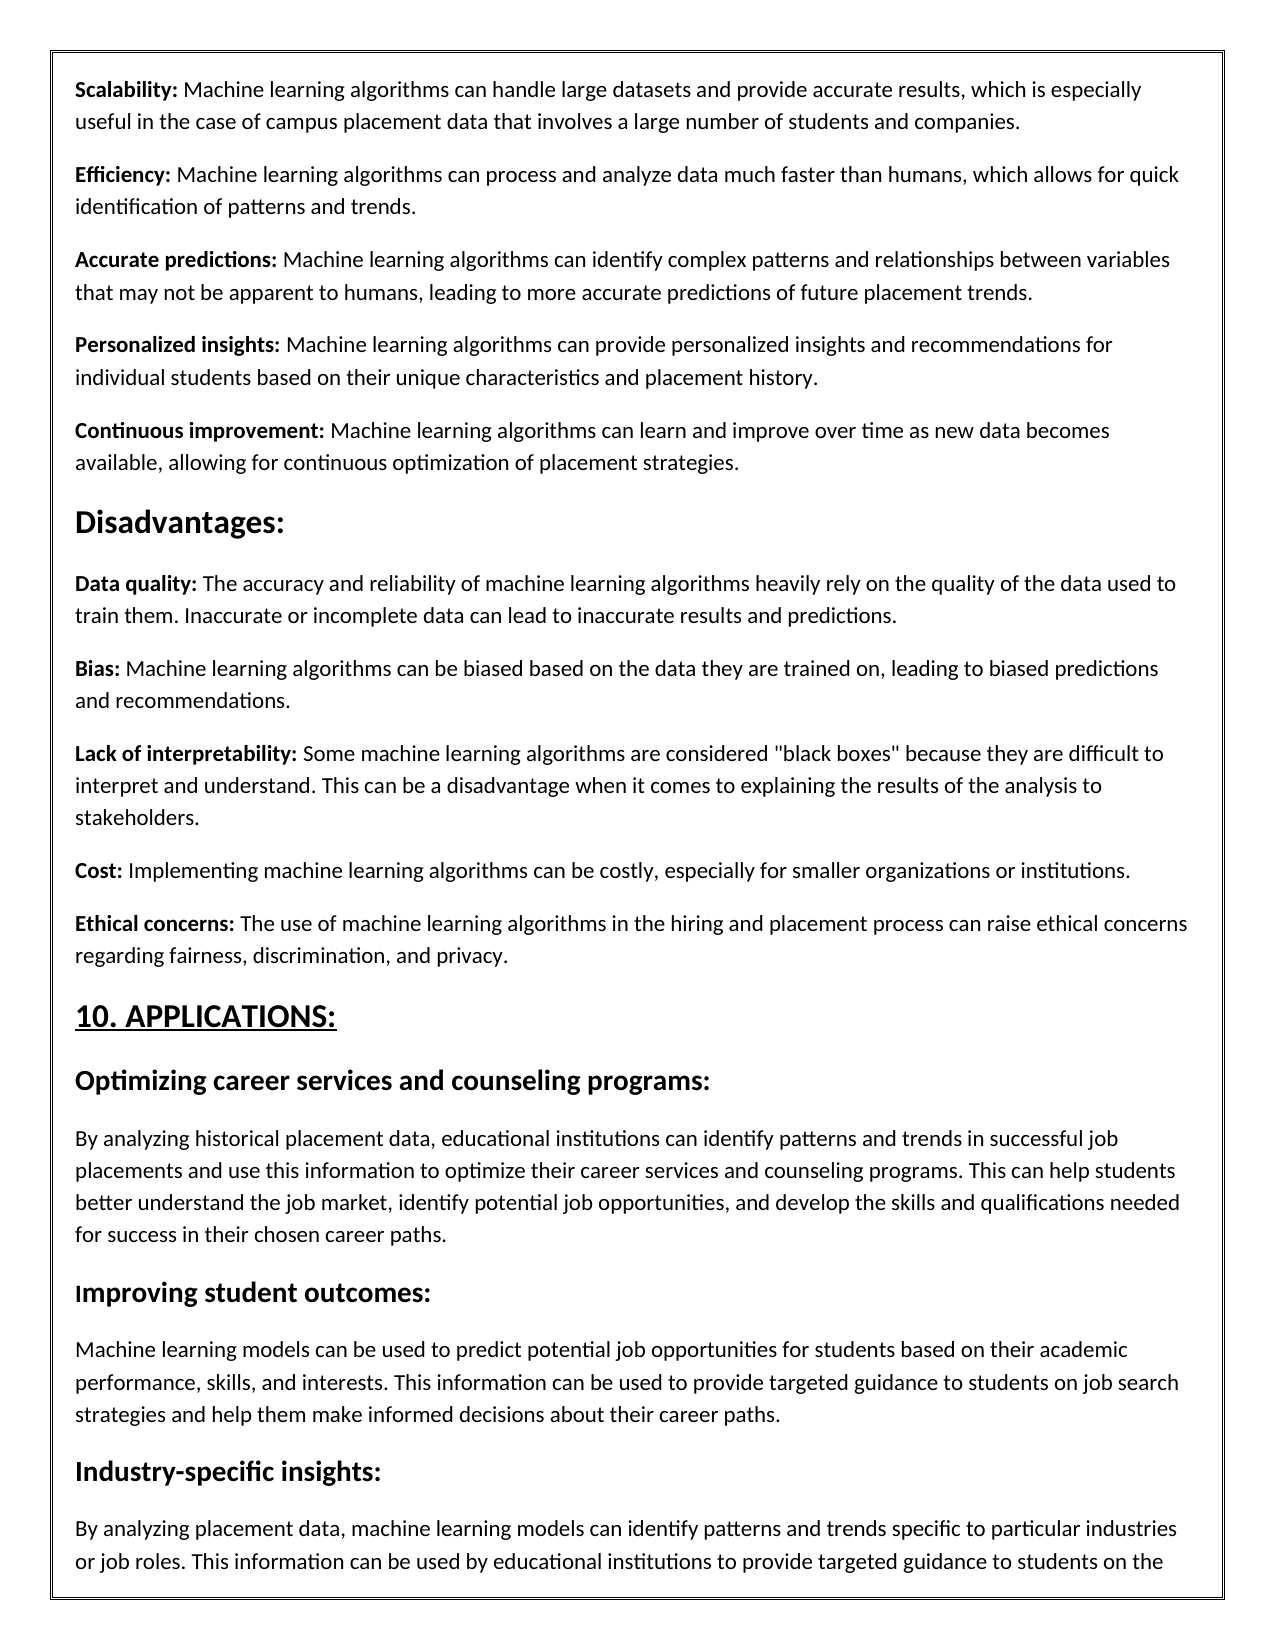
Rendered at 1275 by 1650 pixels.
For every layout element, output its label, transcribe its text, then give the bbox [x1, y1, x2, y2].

text Accurate predictions: Machine learning algorithms can identify complex patterns and relationships between variables that may not be apparent to humans, leading to more accurate predictions of future placement trends. [75, 245, 1200, 306]
text Bias: Machine learning algorithms can be biased based on the data they are trained on, leading to biased predictions and recommendations. [75, 654, 1200, 714]
text Disadvantages: [75, 501, 1200, 542]
text Industry-specific insights: [75, 1453, 1200, 1488]
text Scalability: Machine learning algorithms can handle large datasets and provide accurate results, which is especially useful in the case of campus placement data that involves a large number of students and companies. [75, 75, 1200, 135]
text Cost: Implementing machine learning algorithms can be costly, especially for smaller organizations or institutions. [75, 856, 1200, 884]
text Personalized insights: Machine learning algorithms can provide personalized insights and recommendations for individual students based on their unique characteristics and placement history. [75, 331, 1200, 391]
text Continuous improvement: Machine learning algorithms can learn and improve over time as new data becomes available, allowing for continuous optimization of placement strategies. [75, 416, 1200, 476]
text Optimizing career services and counseling programs: [75, 1062, 1200, 1098]
text Lack of interpretability: Some machine learning algorithms are considered "black boxes" because they are difficult to interpret and understand. This can be a disadvantage when it comes to explaining the results of the analysis to stakeholders. [75, 739, 1200, 831]
text Data quality: The accuracy and reliability of machine learning algorithms heavily rely on the quality of the data used to train them. Inaccurate or incomplete data can lead to inaccurate results and predictions. [75, 569, 1200, 629]
text 10. APPLICATIONS: [75, 995, 1200, 1035]
text By analyzing historical placement data, educational institutions can identify patterns and trends in successful job placements and use this information to optimize their career services and counseling programs. This can help students better understand the job market, identify potential job opportunities, and develop the skills and qualifications needed for success in their chosen career paths. [75, 1124, 1200, 1249]
text Improving student outcomes: [75, 1274, 1200, 1309]
text Machine learning models can be used to predict potential job opportunities for students based on their academic performance, skills, and interests. This information can be used to provide targeted guidance to students on job search strategies and help them make informed decisions about their career paths. [75, 1335, 1200, 1428]
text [75, 1514, 1200, 1575]
text Efficiency: Machine learning algorithms can process and analyze data much faster than humans, which allows for quick identification of patterns and trends. [75, 160, 1200, 220]
text Ethical concerns: The use of machine learning algorithms in the hiring and placement process can raise ethical concerns regarding fairness, discrimination, and privacy. [75, 909, 1200, 970]
